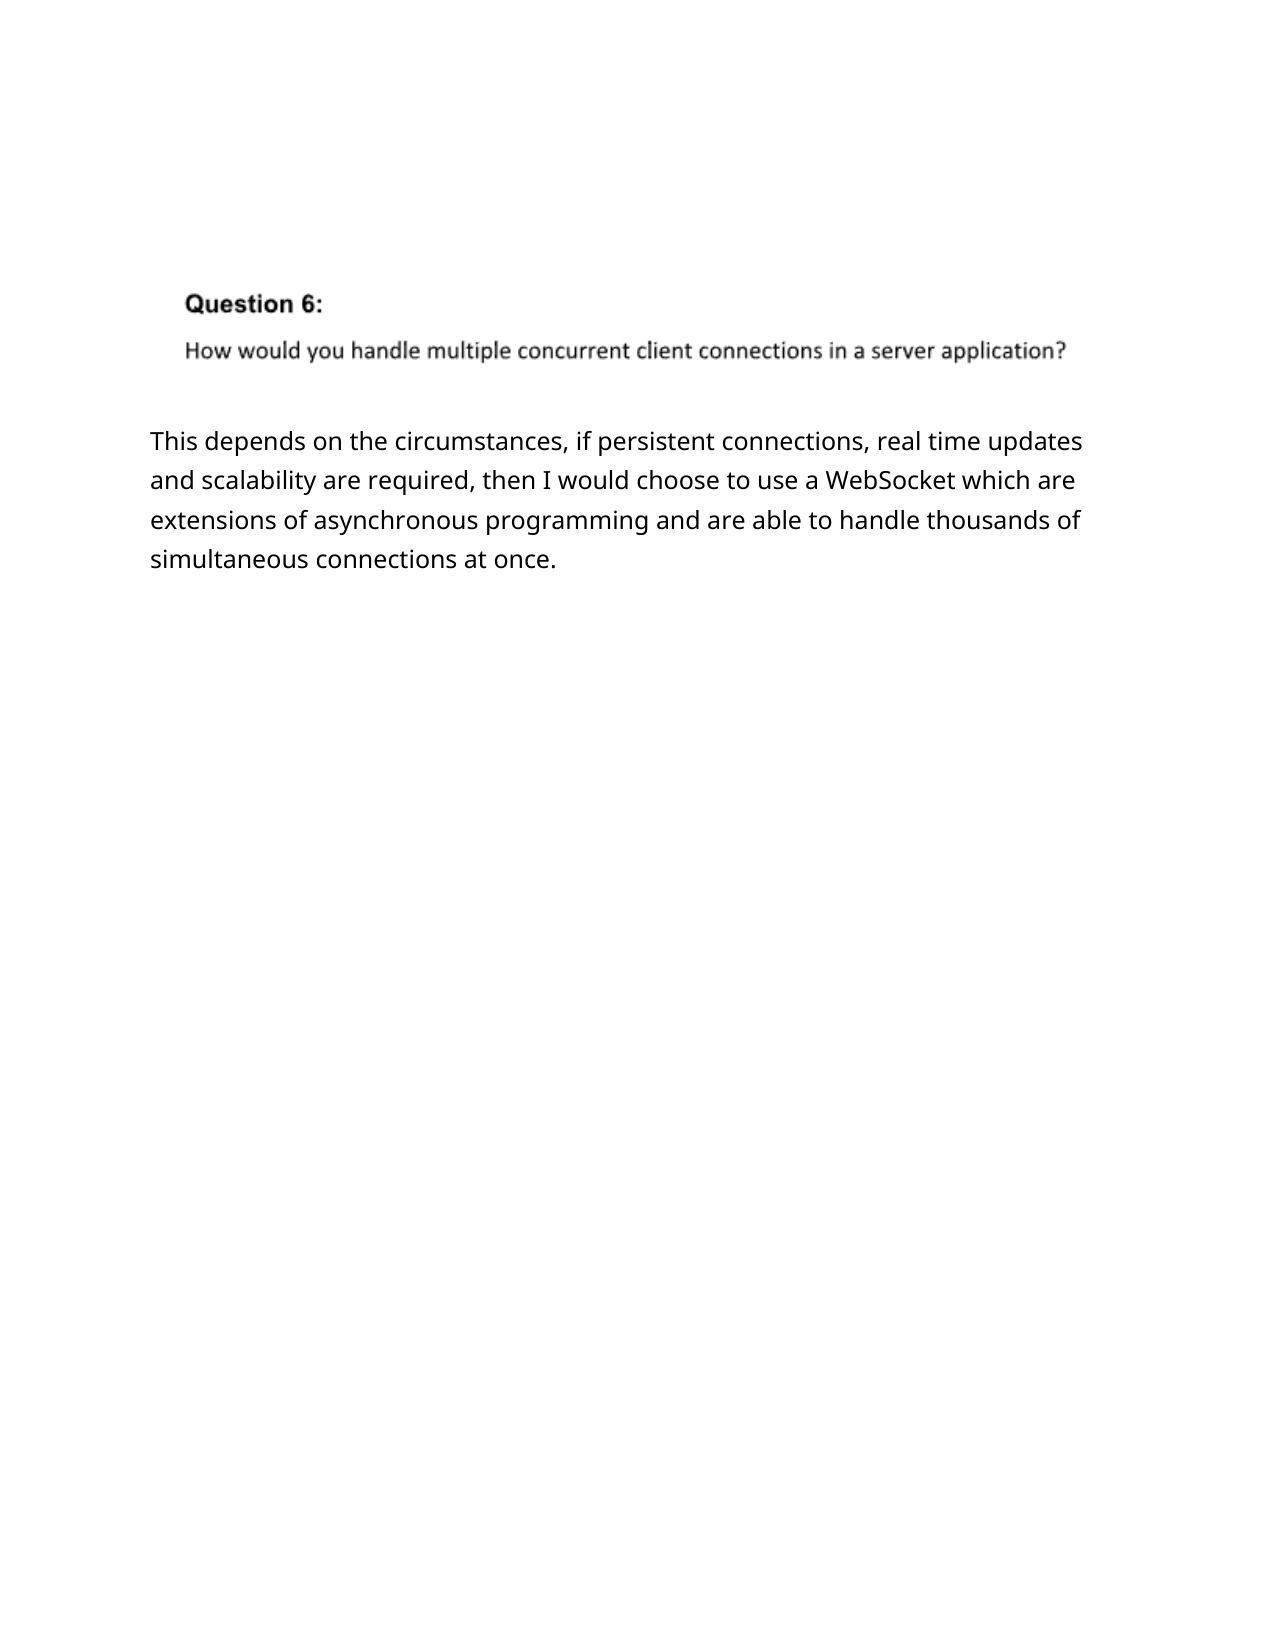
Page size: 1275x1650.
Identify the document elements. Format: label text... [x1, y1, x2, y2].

text This depends on the circumstances, if persistent connections, real time updates and scalability are required, then I would choose to use a WebSocket which are extensions of asynchronous programming and are able to handle thousands of simultaneous connections at once. [150, 423, 1125, 576]
